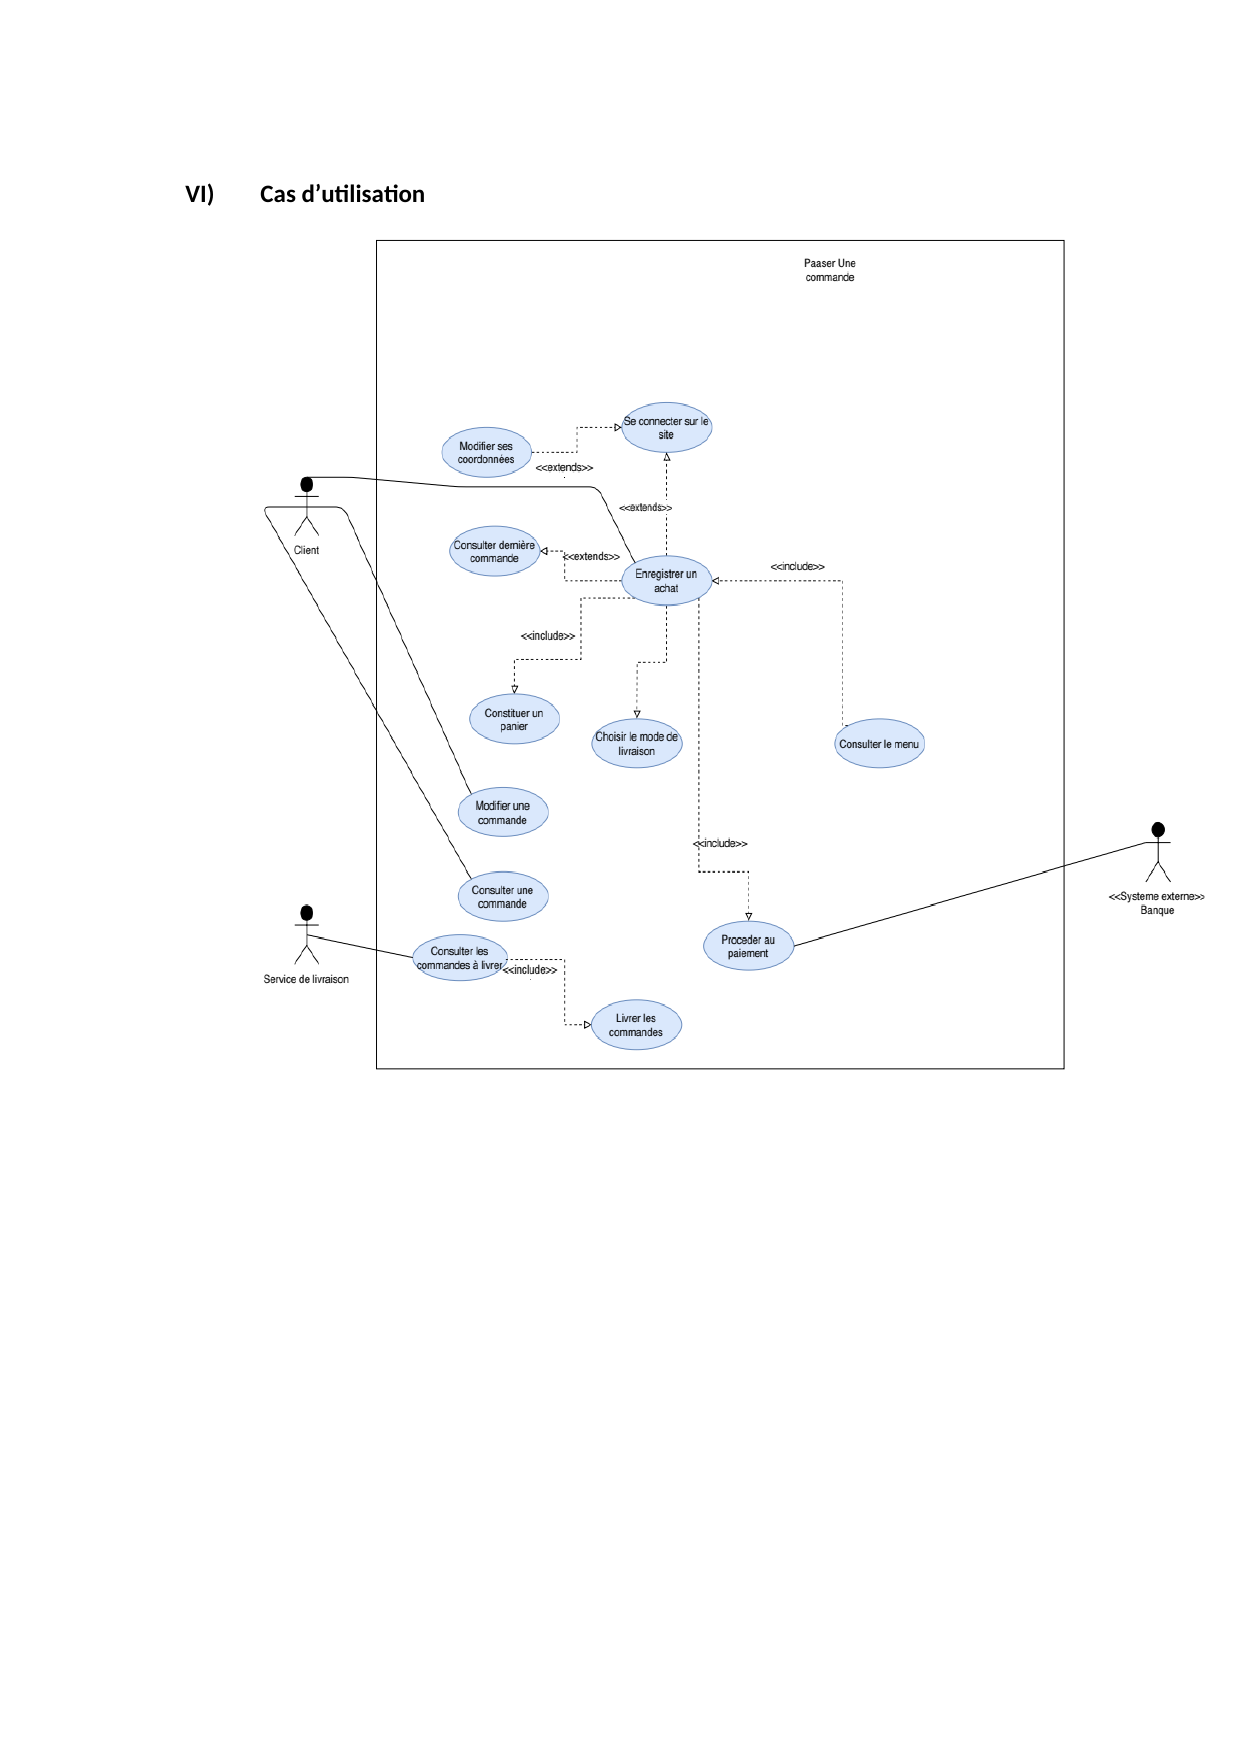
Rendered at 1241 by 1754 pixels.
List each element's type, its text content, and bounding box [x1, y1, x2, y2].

list Cas d’utilisation [185, 178, 1093, 209]
